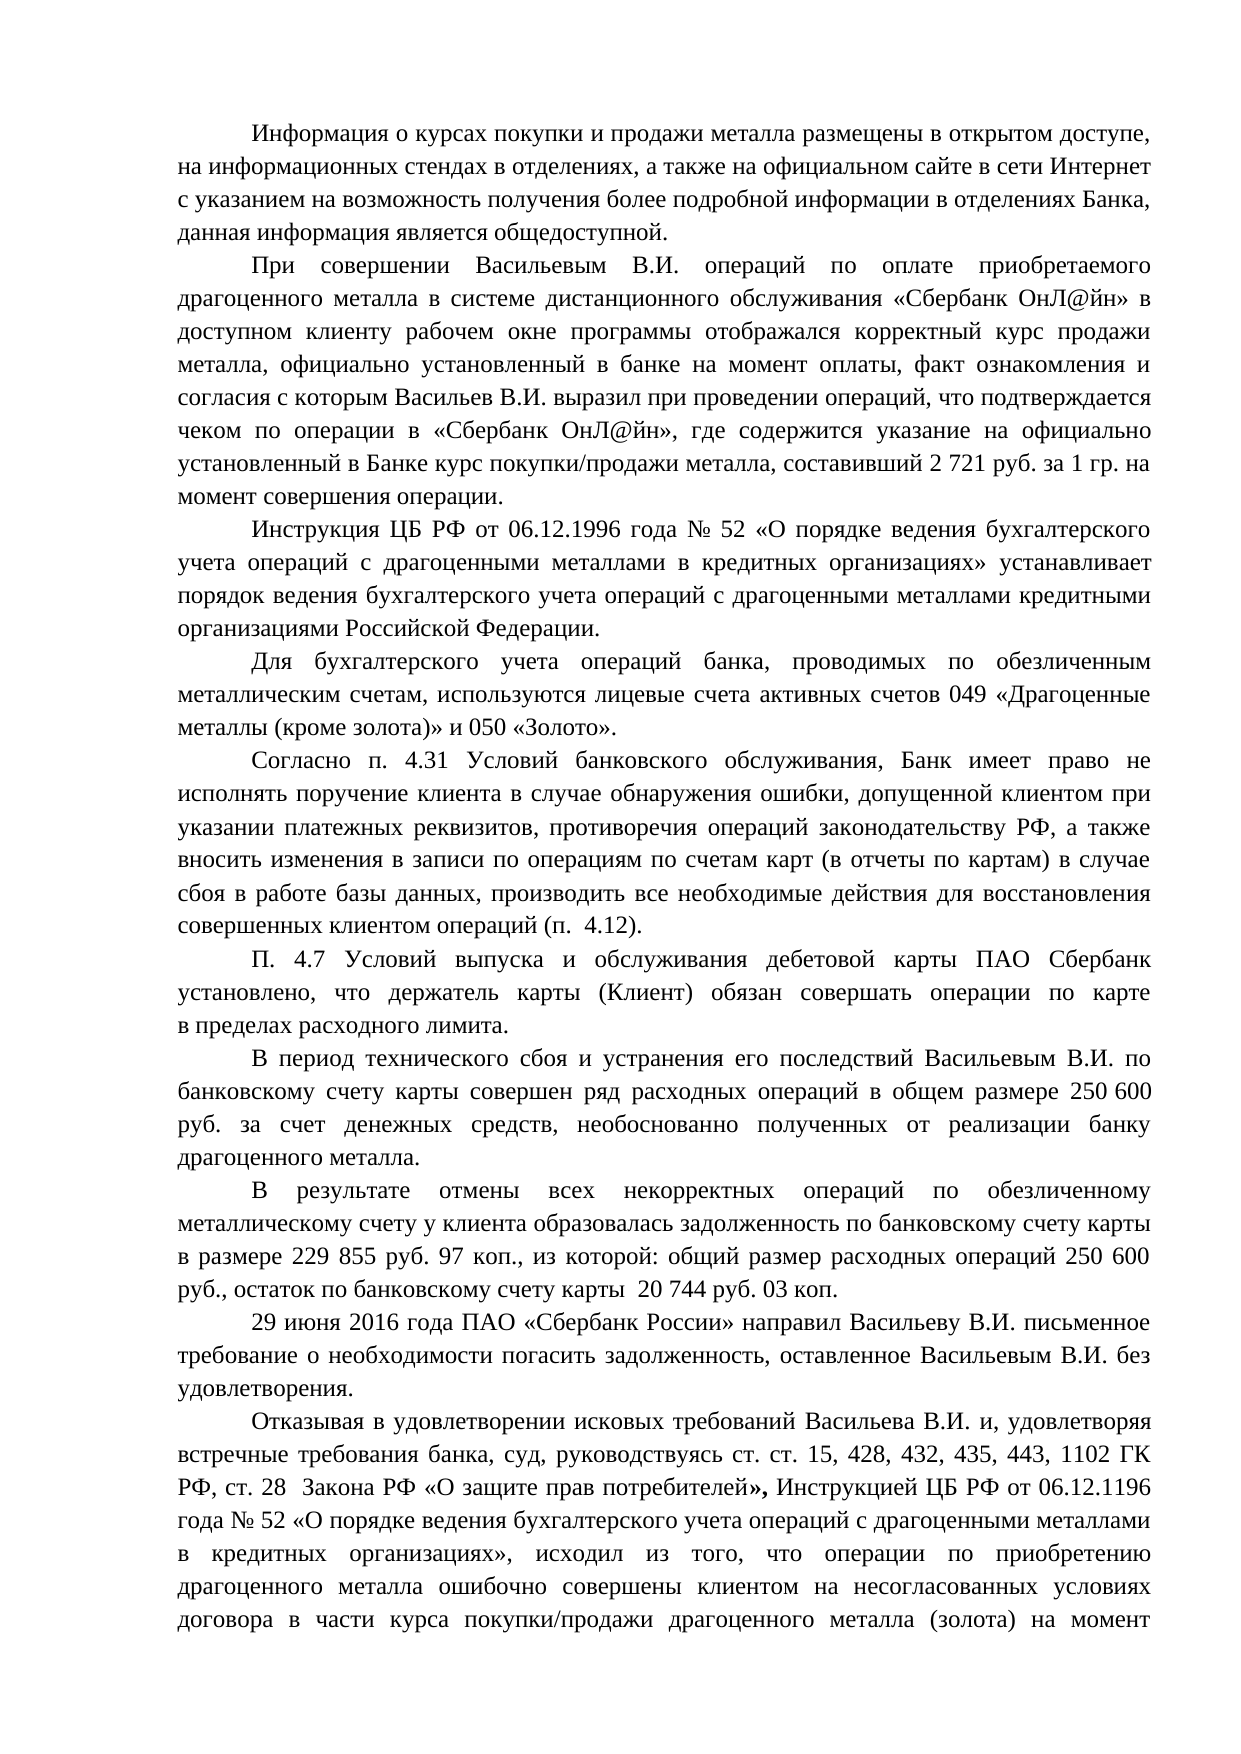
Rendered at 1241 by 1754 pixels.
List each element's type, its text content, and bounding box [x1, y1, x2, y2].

text В период технического сбоя и устранения его последствий Васильевым В.И. по банковскому счету карты совершен ряд расходных операций в общем размере 250 600 руб. за счет денежных средств, необоснованно полученных от реализации банку драгоценного металла. [177, 1043, 1152, 1171]
text В результате отмены всех некорректных операций по обезличенному металлическому счету у клиента образовалась задолженность по банковскому счету карты в размере 229 855 руб. 97 коп., из которой: общий размер расходных операций 250 600 руб., остаток по банковскому счету карты 20 744 руб. 03 коп. [177, 1175, 1152, 1303]
text П. 4.7 Условий выпуска и обслуживания дебетовой карты ПАО Сбербанк установлено, что держатель карты (Клиент) обязан совершать операции по карте в пределах расходного лимита. [177, 944, 1152, 1038]
text Инструкция ЦБ РФ от 06.12.1996 года № 52 «О порядке ведения бухгалтерского учета операций с драгоценными металлами в кредитных организациях» устанавливает порядок ведения бухгалтерского учета операций с драгоценными металлами кредитными организациями Российской Федерации. [177, 514, 1152, 642]
text 29 июня 2016 года ПАО «Сбербанк России» направил Васильеву В.И. письменное требование о необходимости погасить задолженность, оставленное Васильевым В.И. без удовлетворения. [177, 1307, 1152, 1402]
text При совершении Васильевым В.И. операций по оплате приобретаемого драгоценного металла в системе дистанционного обслуживания «Сбербанк ОнЛ@йн» в доступном клиенту рабочем окне программы отображался корректный курс продажи металла, официально установленный в банке на момент оплаты, факт ознакомления и согласия с которым Васильев В.И. выразил при проведении операций, что подтверждается чеком по операции в «Сбербанк ОнЛ@йн», где содержится указание на официально установленный в Банке курс покупки/продажи металла, составивший 2 721 руб. за 1 гр. на момент совершения операции. [177, 250, 1152, 510]
text Согласно п. 4.31 Условий банковского обслуживания, Банк имеет право не исполнять поручение клиента в случае обнаружения ошибки, допущенной клиентом при указании платежных реквизитов, противоречия операций законодательству РФ, а также вносить изменения в записи по операциям по счетам карт (в отчеты по картам) в случае сбоя в работе базы данных, производить все необходимые действия для восстановления совершенных клиентом операций (п. 4.12). [177, 746, 1152, 939]
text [177, 1406, 1152, 1633]
text Информация о курсах покупки и продажи металла размещены в открытом доступе, на информационных стендах в отделениях, а также на официальном сайте в сети Интернет с указанием на возможность получения более подробной информации в отделениях Банка, данная информация является общедоступной. [177, 118, 1152, 246]
text Для бухгалтерского учета операций банка, проводимых по обезличенным металлическим счетам, используются лицевые счета активных счетов 049 «Драгоценные металлы (кроме золота)» и 050 «Золото». [177, 646, 1152, 741]
